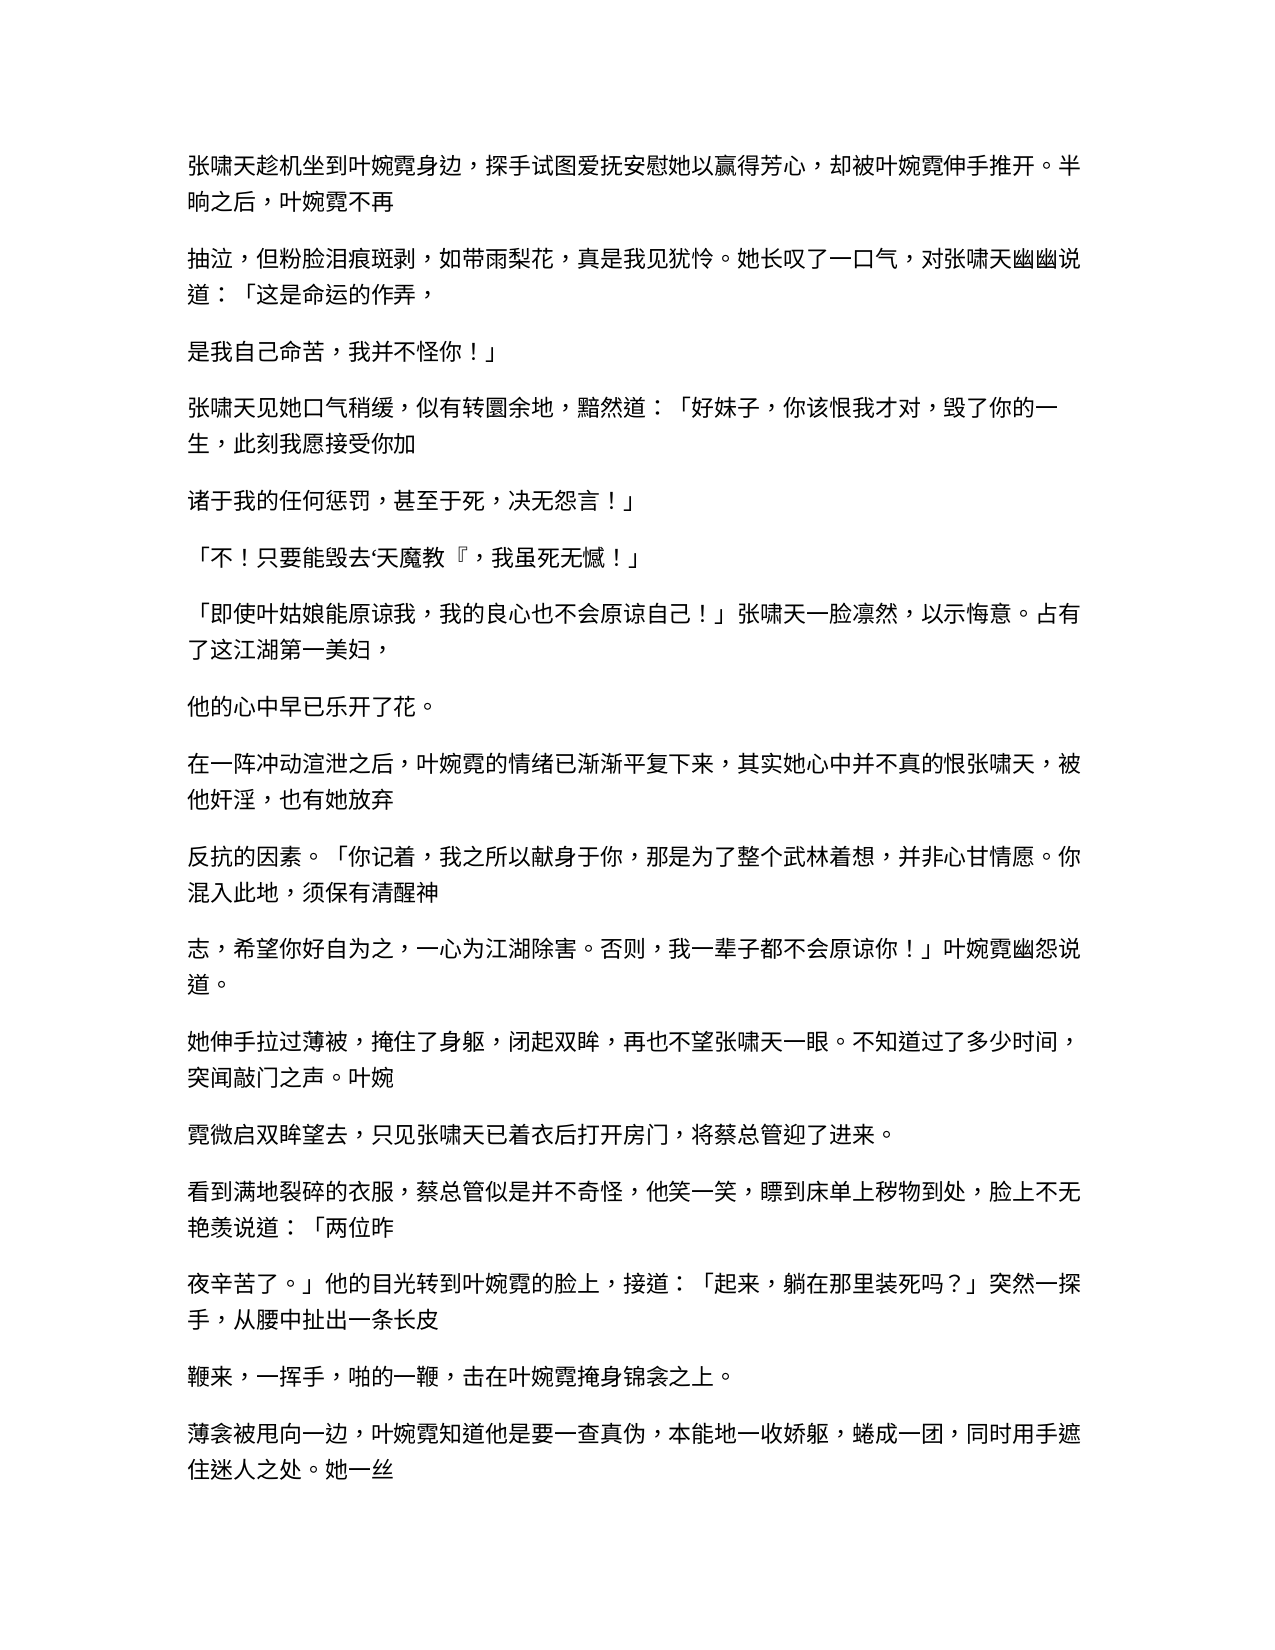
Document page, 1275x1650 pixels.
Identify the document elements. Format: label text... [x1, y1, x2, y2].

text 看到满地裂碎的衣服，蔡总管似是并不奇怪，他笑一笑，瞟到床单上秽物到处，脸上不无艳羡说道：「两位昨 [187, 1176, 1087, 1243]
text 抽泣，但粉脸泪痕斑剥，如带雨梨花，真是我见犹怜。她长叹了一口气，对张啸天幽幽说道：「这是命运的作弄， [187, 243, 1087, 310]
text 「不！只要能毁去‘天魔教『，我虽死无憾！」 [187, 542, 1087, 573]
text 张啸天见她口气稍缓，似有转圜余地，黯然道：「好妹子，你该恨我才对，毁了你的一生，此刻我愿接受你加 [187, 392, 1087, 459]
text 志，希望你好自为之，一心为江湖除害。否则，我一辈子都不会原谅你！」叶婉霓幽怨说道。 [187, 933, 1087, 1001]
text 他的心中早已乐开了花。 [187, 691, 1087, 722]
text 「即使叶姑娘能原谅我，我的良心也不会原谅自己！」张啸天一脸凛然，以示悔意。占有了这江湖第一美妇， [187, 598, 1087, 666]
text 她伸手拉过薄被，掩住了身躯，闭起双眸，再也不望张啸天一眼。不知道过了多少时间，突闻敲门之声。叶婉 [187, 1026, 1087, 1093]
text 夜辛苦了。」他的目光转到叶婉霓的脸上，接道：「起来，躺在那里装死吗？」突然一探手，从腰中扯出一条长皮 [187, 1268, 1087, 1335]
text 薄衾被甩向一边，叶婉霓知道他是要一查真伪，本能地一收娇躯，蜷成一团，同时用手遮住迷人之处。她一丝 [187, 1418, 1087, 1485]
text 张啸天趁机坐到叶婉霓身边，探手试图爱抚安慰她以赢得芳心，却被叶婉霓伸手推开。半晌之后，叶婉霓不再 [187, 150, 1087, 217]
text 反抗的因素。「你记着，我之所以献身于你，那是为了整个武林着想，并非心甘情愿。你混入此地，须保有清醒神 [187, 841, 1087, 908]
text 鞭来，一挥手，啪的一鞭，击在叶婉霓掩身锦衾之上。 [187, 1361, 1087, 1392]
text 诸于我的任何惩罚，甚至于死，决无怨言！」 [187, 485, 1087, 516]
text 在一阵冲动渲泄之后，叶婉霓的情绪已渐渐平复下来，其实她心中并不真的恨张啸天，被他奸淫，也有她放弃 [187, 748, 1087, 815]
text 是我自己命苦，我并不怪你！」 [187, 335, 1087, 367]
text 霓微启双眸望去，只见张啸天已着衣后打开房门，将蔡总管迎了进来。 [187, 1119, 1087, 1150]
